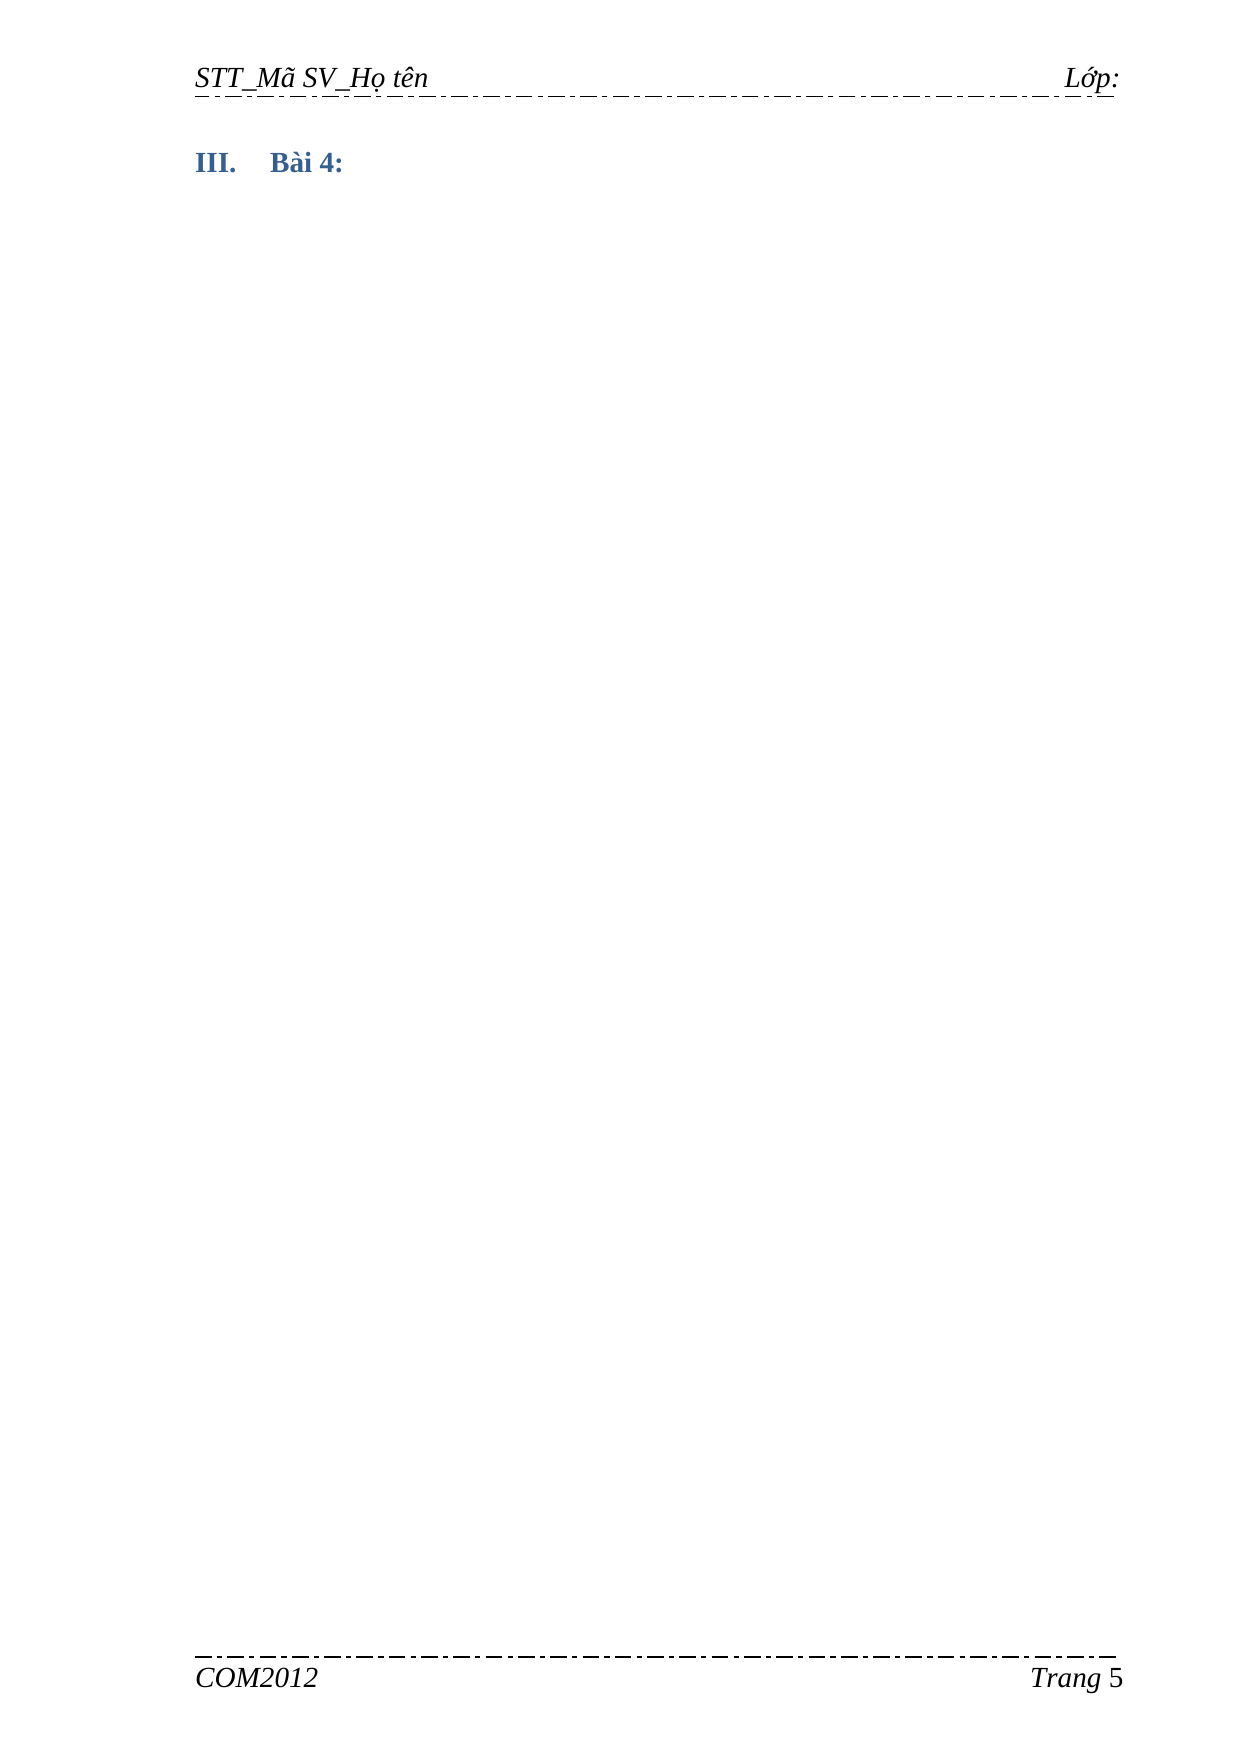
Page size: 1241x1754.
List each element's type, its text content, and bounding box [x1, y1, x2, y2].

subtitle Bài 4: [195, 145, 1120, 178]
